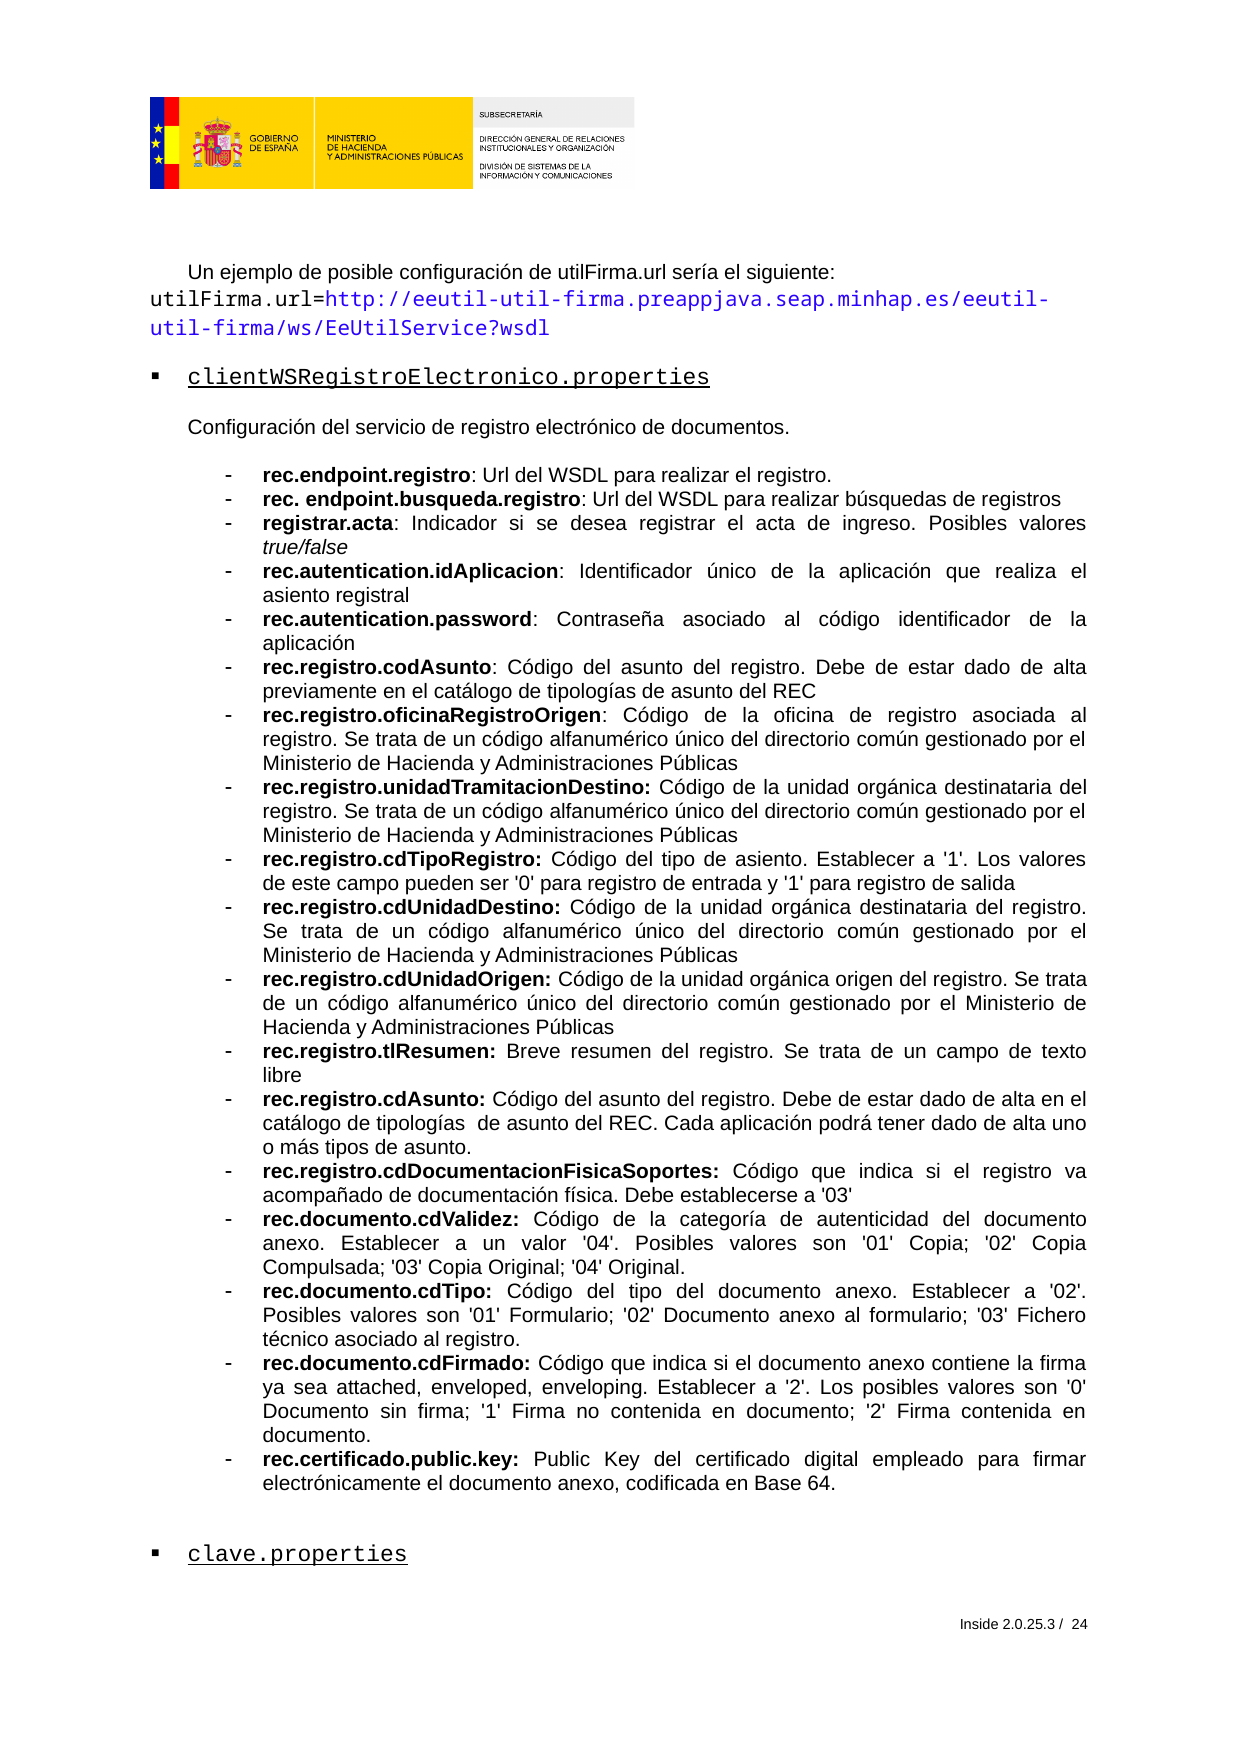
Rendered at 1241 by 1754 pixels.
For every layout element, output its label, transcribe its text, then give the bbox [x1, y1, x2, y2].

list clave.properties [150, 1543, 1087, 1569]
list rec.registro.codAsunto: Código del asunto del registro. Debe de estar dado de alta previamente en el catálogo de tipologías de asunto del REC [225, 655, 1087, 703]
list rec. endpoint.busqueda.registro: Url del WSDL para realizar búsquedas de registros [225, 487, 1087, 511]
list rec.registro.oficinaRegistroOrigen: Código de la oficina de registro asociada al registro. Se trata de un código alfanumérico único del directorio común gestionado por el Ministerio de Hacienda y Administraciones Públicas [225, 703, 1087, 775]
list rec.documento.cdValidez: Código de la categoría de autenticidad del documento anexo. Establecer a un valor '04'. Posibles valores son '01' Copia; '02' Copia Compulsada; '03' Copia Original; '04' Original. [225, 1207, 1087, 1279]
list rec.registro.cdUnidadDestino: Código de la unidad orgánica destinataria del registro. Se trata de un código alfanumérico único del directorio común gestionado por el Ministerio de Hacienda y Administraciones Públicas [225, 895, 1087, 967]
list clientWSRegistroElectronico.properties [150, 365, 1087, 391]
list rec.endpoint.registro: Url del WSDL para realizar el registro. [225, 463, 1087, 487]
text Configuración del servicio de registro electrónico de documentos. [150, 415, 1087, 439]
list rec.autentication.idAplicacion: Identificador único de la aplicación que realiza el asiento registral [225, 559, 1087, 607]
list rec.documento.cdFirmado: Código que indica si el documento anexo contiene la firma ya sea attached, enveloped, enveloping. Establecer a '2'. Los posibles valores son '0' Documento sin firma; '1' Firma no contenida en documento; '2' Firma contenida en documento. [225, 1351, 1087, 1447]
list rec.registro.cdTipoRegistro: Código del tipo de asiento. Establecer a '1'. Los valores de este campo pueden ser '0' para registro de entrada y '1' para registro de salida [225, 847, 1087, 895]
list registrar.acta: Indicador si se desea registrar el acta de ingreso. Posibles valores true/false [225, 511, 1087, 559]
picture [150, 97, 635, 189]
list rec.registro.unidadTramitacionDestino: Código de la unidad orgánica destinataria del registro. Se trata de un código alfanumérico único del directorio común gestionado por el Ministerio de Hacienda y Administraciones Públicas [225, 775, 1087, 847]
text utilFirma.url=http://eeutil-util-firma.preappjava.seap.minhap.es/eeutil-util-firma/ws/EeUtilService?wsdl [150, 284, 1087, 341]
list rec.autentication.password: Contraseña asociado al código identificador de la aplicación [225, 607, 1087, 655]
list rec.certificado.public.key: Public Key del certificado digital empleado para firmar electrónicamente el documento anexo, codificada en Base 64. [225, 1447, 1087, 1495]
list rec.registro.cdAsunto: Código del asunto del registro. Debe de estar dado de alta en el catálogo de tipologías de asunto del REC. Cada aplicación podrá tener dado de alta uno o más tipos de asunto. [225, 1087, 1087, 1159]
list rec.registro.tlResumen: Breve resumen del registro. Se trata de un campo de texto libre [225, 1039, 1087, 1087]
text Un ejemplo de posible configuración de utilFirma.url sería el siguiente: [150, 260, 1087, 284]
list rec.registro.cdDocumentacionFisicaSoportes: Código que indica si el registro va acompañado de documentación física. Debe establecerse a '03' [225, 1159, 1087, 1207]
list rec.documento.cdTipo: Código del tipo del documento anexo. Establecer a '02'. Posibles valores son '01' Formulario; '02' Documento anexo al formulario; '03' Fichero técnico asociado al registro. [225, 1279, 1087, 1351]
list rec.registro.cdUnidadOrigen: Código de la unidad orgánica origen del registro. Se trata de un código alfanumérico único del directorio común gestionado por el Ministerio de Hacienda y Administraciones Públicas [225, 967, 1087, 1039]
